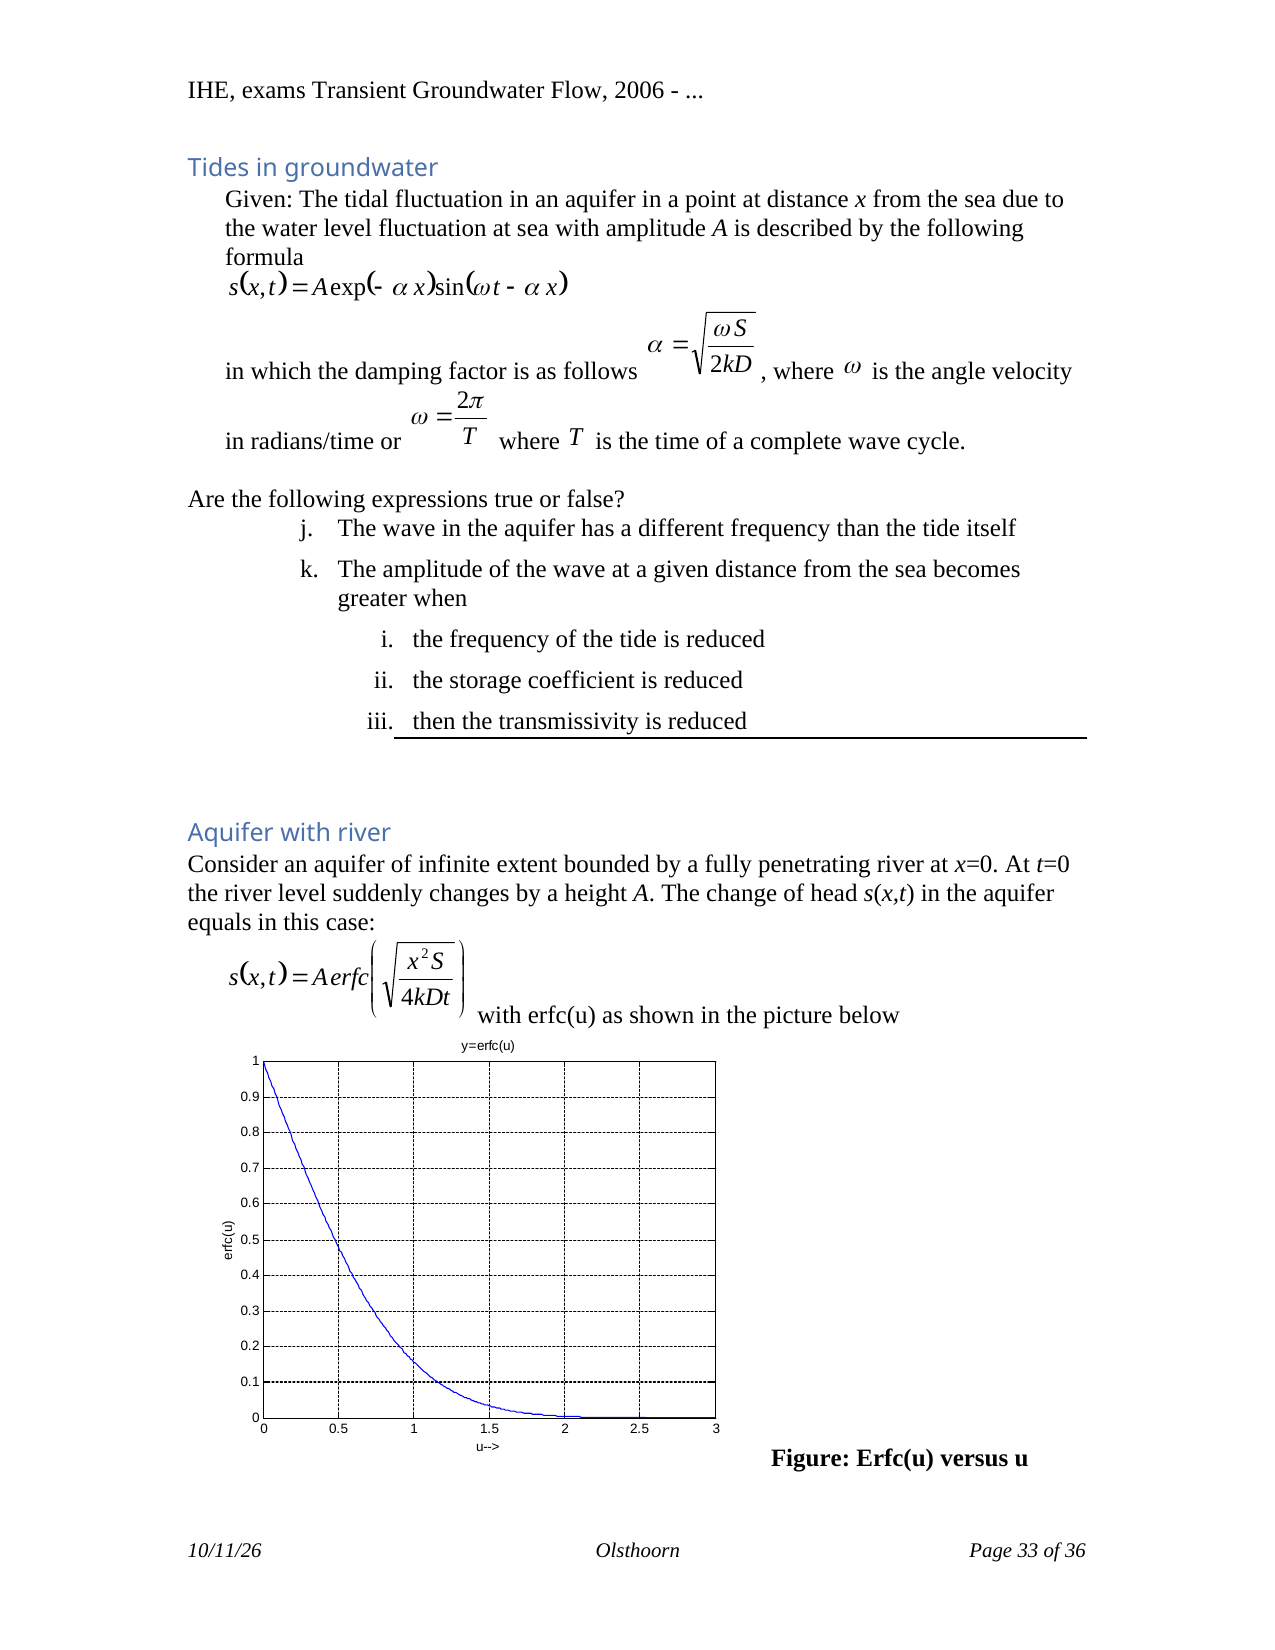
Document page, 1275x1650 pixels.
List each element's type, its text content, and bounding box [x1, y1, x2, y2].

text Consider an aquifer of infinite extent bounded by a fully penetrating river at x=0. At t=0 the river level suddenly changes by a height A. The change of head s(x,t) in the aquifer equals in this case: [187, 849, 1087, 935]
text with erfc(u) as shown in the picture below Figure: Erfc(u) versus u [187, 935, 1087, 1472]
list then the transmissivity is reduced [394, 706, 1087, 737]
list the frequency of the tide is reduced [394, 624, 1087, 653]
text Are the following expressions true or false? [187, 484, 1087, 513]
subtitle Tides in groundwater [187, 150, 1087, 184]
list The amplitude of the wave at a given distance from the sea becomes greater when [300, 554, 1087, 611]
text in which the damping factor is as follows , where is the angle velocity in radians/time or where is the time of a complete wave cycle. [225, 306, 1087, 455]
list The wave in the aquifer has a different frequency than the tide itself [300, 513, 1087, 541]
subtitle Aquifer with river [187, 815, 1087, 849]
text Given: The tidal fluctuation in an aquifer in a point at distance x from the sea due to the water level fluctuation at sea with amplitude A is described by the following formula [225, 184, 1087, 270]
list the storage coefficient is reduced [394, 665, 1087, 694]
